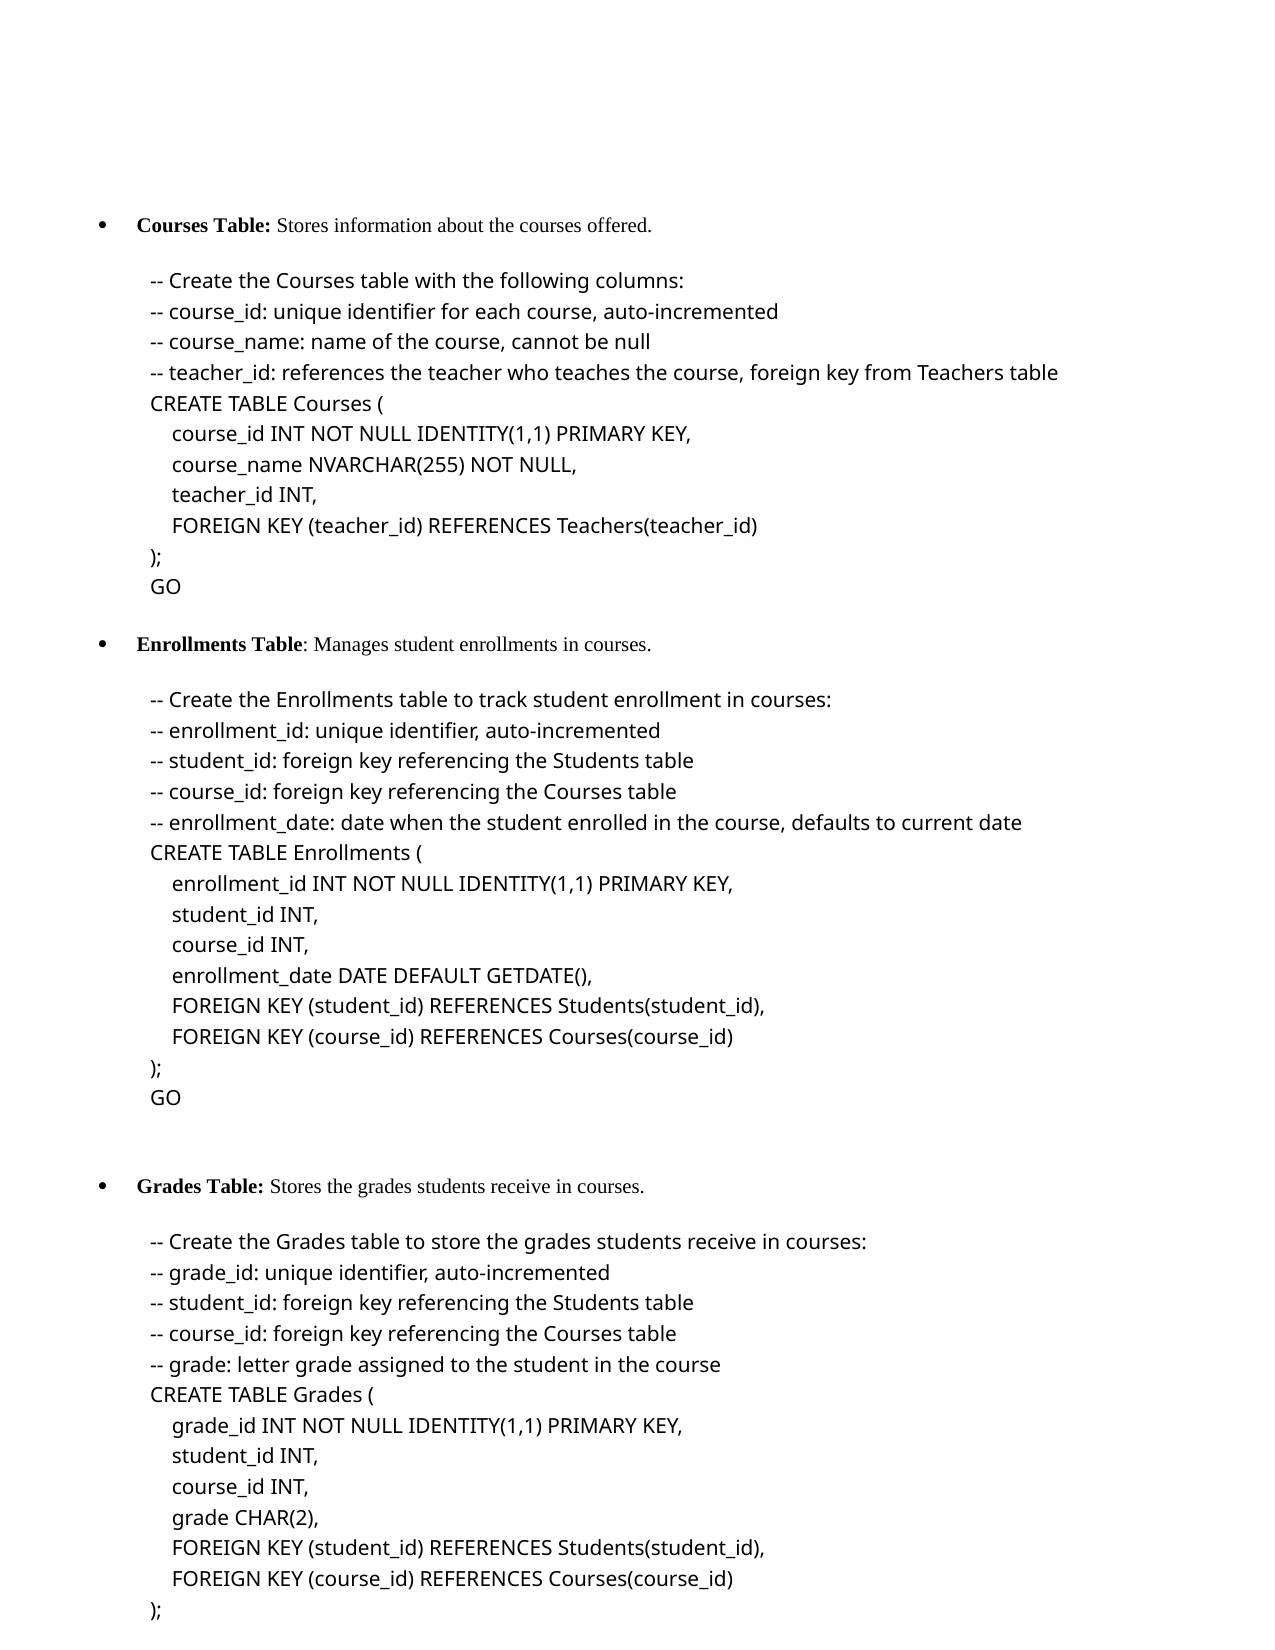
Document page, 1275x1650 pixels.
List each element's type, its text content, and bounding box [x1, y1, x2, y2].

text FOREIGN KEY (student_id) REFERENCES Students(student_id), [150, 992, 1125, 1020]
text -- student_id: foreign key referencing the Students table [150, 1288, 1125, 1317]
text teacher_id INT, [150, 481, 1125, 509]
text course_id INT, [150, 1472, 1125, 1501]
text course_id INT NOT NULL IDENTITY(1,1) PRIMARY KEY, [150, 419, 1125, 448]
text course_id INT, [150, 930, 1125, 959]
text CREATE TABLE Enrollments ( [150, 838, 1125, 867]
text ); [150, 542, 1125, 570]
subtitle Enrollments Table: Manages student enrollments in courses. [99, 632, 1125, 656]
text -- enrollment_date: date when the student enrolled in the course, defaults to current date [150, 808, 1125, 836]
text -- course_id: foreign key referencing the Courses table [150, 1319, 1125, 1347]
text grade CHAR(2), [150, 1503, 1125, 1531]
text FOREIGN KEY (teacher_id) REFERENCES Teachers(teacher_id) [150, 511, 1125, 539]
text student_id INT, [150, 900, 1125, 928]
text ); [150, 1595, 1125, 1623]
text -- course_name: name of the course, cannot be null [150, 327, 1125, 356]
text enrollment_date DATE DEFAULT GETDATE(), [150, 961, 1125, 989]
subtitle Courses Table: Stores information about the courses offered. [99, 213, 1125, 237]
text -- course_id: unique identifier for each course, auto-incremented [150, 297, 1125, 325]
text -- Create the Courses table with the following columns: [150, 266, 1125, 294]
text -- enrollment_id: unique identifier, auto-incremented [150, 716, 1125, 744]
text -- grade_id: unique identifier, auto-incremented [150, 1258, 1125, 1286]
text -- course_id: foreign key referencing the Courses table [150, 777, 1125, 806]
text enrollment_id INT NOT NULL IDENTITY(1,1) PRIMARY KEY, [150, 869, 1125, 898]
text course_name NVARCHAR(255) NOT NULL, [150, 450, 1125, 478]
text CREATE TABLE Courses ( [150, 389, 1125, 417]
text FOREIGN KEY (student_id) REFERENCES Students(student_id), [150, 1533, 1125, 1562]
text CREATE TABLE Grades ( [150, 1380, 1125, 1409]
text student_id INT, [150, 1442, 1125, 1470]
text -- student_id: foreign key referencing the Students table [150, 747, 1125, 775]
text -- Create the Grades table to store the grades students receive in courses: [150, 1227, 1125, 1256]
text -- grade: letter grade assigned to the student in the course [150, 1350, 1125, 1378]
text -- Create the Enrollments table to track student enrollment in courses: [150, 685, 1125, 714]
text -- teacher_id: references the teacher who teaches the course, foreign key from Teachers table [150, 358, 1125, 386]
text GO [150, 572, 1125, 601]
text ); [150, 1053, 1125, 1081]
text FOREIGN KEY (course_id) REFERENCES Courses(course_id) [150, 1564, 1125, 1592]
subtitle Grades Table: Stores the grades students receive in courses. [99, 1174, 1125, 1198]
text GO [150, 1083, 1125, 1112]
text FOREIGN KEY (course_id) REFERENCES Courses(course_id) [150, 1022, 1125, 1051]
text grade_id INT NOT NULL IDENTITY(1,1) PRIMARY KEY, [150, 1411, 1125, 1439]
